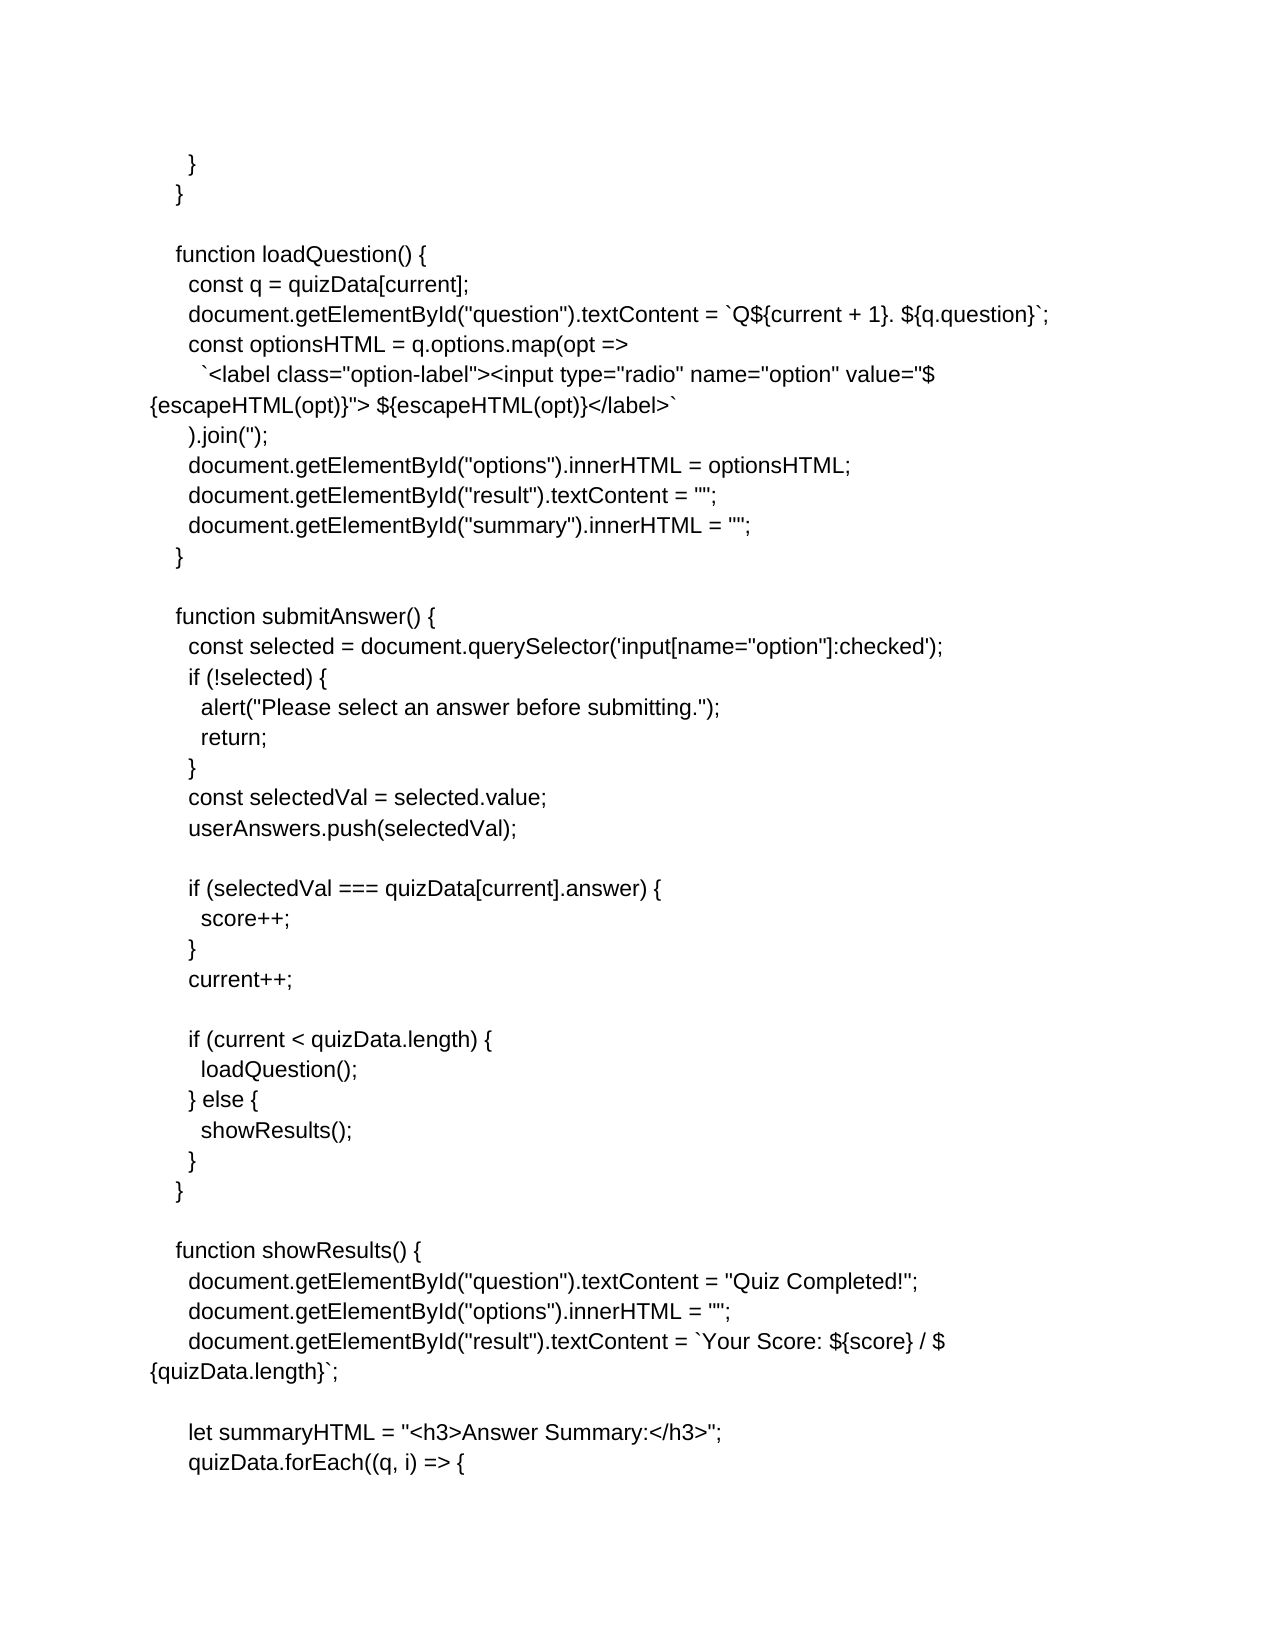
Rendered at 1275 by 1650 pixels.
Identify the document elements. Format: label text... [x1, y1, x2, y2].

text const q = quizData[current]; [150, 271, 1125, 297]
text return; [150, 724, 1125, 750]
text function showResults() { [150, 1237, 1125, 1264]
text if (!selected) { [150, 663, 1125, 690]
text } [150, 150, 1125, 176]
text alert("Please select an answer before submitting."); [150, 694, 1125, 720]
text const optionsHTML = q.options.map(opt => [150, 331, 1125, 358]
text document.getElementById("options").innerHTML = ""; [150, 1298, 1125, 1324]
text const selectedVal = selected.value; [150, 784, 1125, 811]
text document.getElementById("options").innerHTML = optionsHTML; [150, 452, 1125, 478]
text let summaryHTML = "<h3>Answer Summary:</h3>"; [150, 1419, 1125, 1445]
text ).join(''); [150, 422, 1125, 448]
text } else { [150, 1086, 1125, 1113]
text if (selectedVal === quizData[current].answer) { [150, 875, 1125, 901]
text function submitAnswer() { [150, 603, 1125, 629]
text quizData.forEach((q, i) => { [150, 1449, 1125, 1475]
text document.getElementById("question").textContent = "Quiz Completed!"; [150, 1268, 1125, 1294]
text loadQuestion(); [150, 1056, 1125, 1083]
text document.getElementById("result").textContent = ""; [150, 482, 1125, 509]
text userAnswers.push(selectedVal); [150, 814, 1125, 841]
text } [150, 180, 1125, 207]
text score++; [150, 905, 1125, 932]
text current++; [150, 966, 1125, 992]
text } [150, 543, 1125, 569]
text } [150, 1147, 1125, 1173]
text } [150, 935, 1125, 962]
text document.getElementById("result").textContent = `Your Score: ${score} / ${quizData.length}`; [150, 1328, 1125, 1385]
text function loadQuestion() { [150, 241, 1125, 267]
text const selected = document.querySelector('input[name="option"]:checked'); [150, 633, 1125, 660]
text if (current < quizData.length) { [150, 1026, 1125, 1052]
text document.getElementById("question").textContent = `Q${current + 1}. ${q.question}`; [150, 301, 1125, 327]
text } [150, 1177, 1125, 1203]
text } [150, 754, 1125, 781]
text document.getElementById("summary").innerHTML = ""; [150, 512, 1125, 539]
text `<label class="option-label"><input type="radio" name="option" value="${escapeHTML(opt)}"> ${escapeHTML(opt)}</label>` [150, 361, 1125, 418]
text showResults(); [150, 1117, 1125, 1143]
